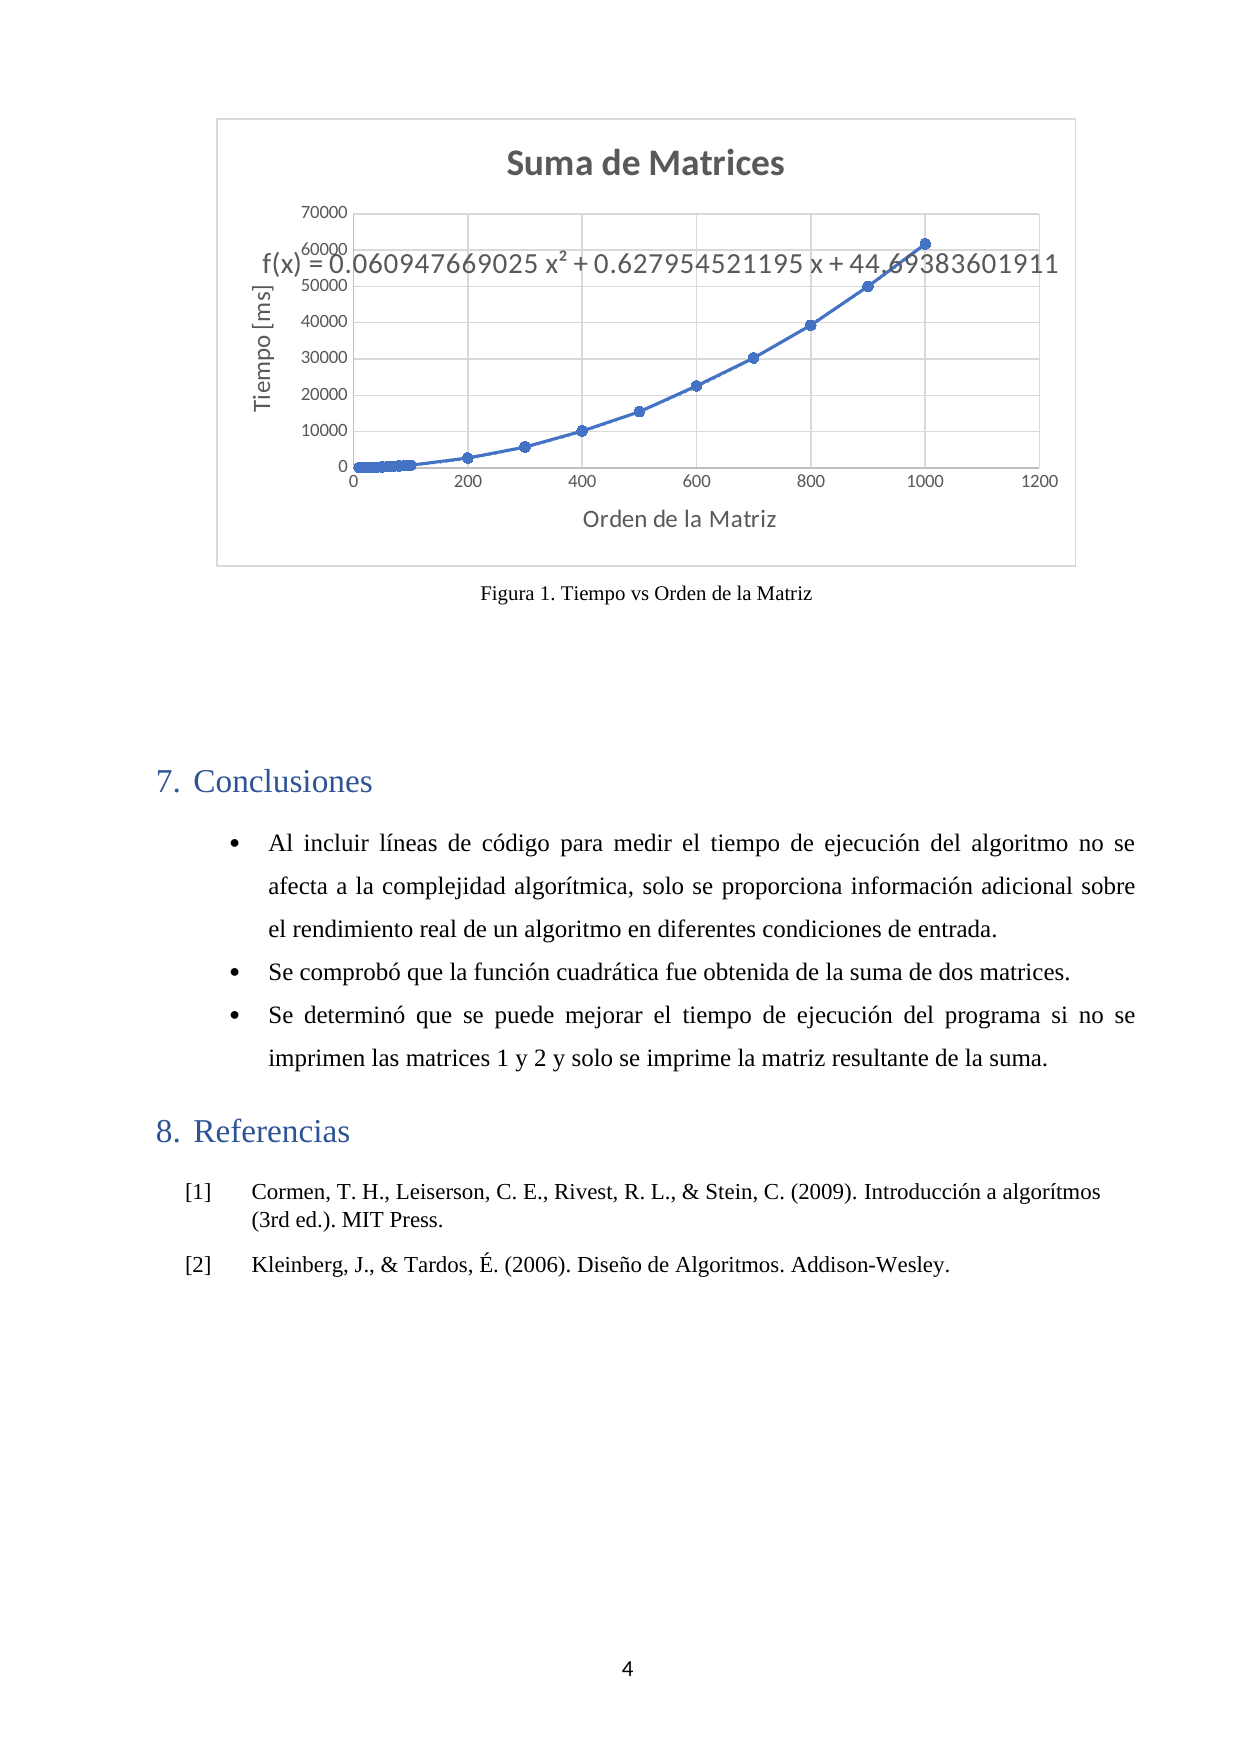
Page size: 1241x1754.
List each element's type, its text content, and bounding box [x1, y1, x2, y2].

subtitle Conclusiones [156, 762, 1137, 800]
list Se comprobó que la función cuadrática fue obtenida de la suma de dos matrices. [231, 957, 1137, 986]
text [1] Cormen, T. H., Leiserson, C. E., Rivest, R. L., & Stein, C. (2009). Introducción a algorítmos (3rd ed.). MIT Press. [185, 1178, 1137, 1233]
list Se determinó que se puede mejorar el tiempo de ejecución del programa si no se imprimen las matrices 1 y 2 y solo se imprime la matriz resultante de la suma. [231, 1000, 1137, 1072]
list Al incluir líneas de código para medir el tiempo de ejecución del algoritmo no se afecta a la complejidad algorítmica, solo se proporciona información adicional sobre el rendimiento real de un algoritmo en diferentes condiciones de entrada. [231, 828, 1137, 943]
text Figura 1. Tiempo vs Orden de la Matriz [156, 581, 1137, 605]
subtitle Referencias [156, 1112, 1137, 1150]
text [2] Kleinberg, J., & Tardos, É. (2006). Diseño de Algoritmos. Addison-Wesley. [185, 1252, 1137, 1278]
